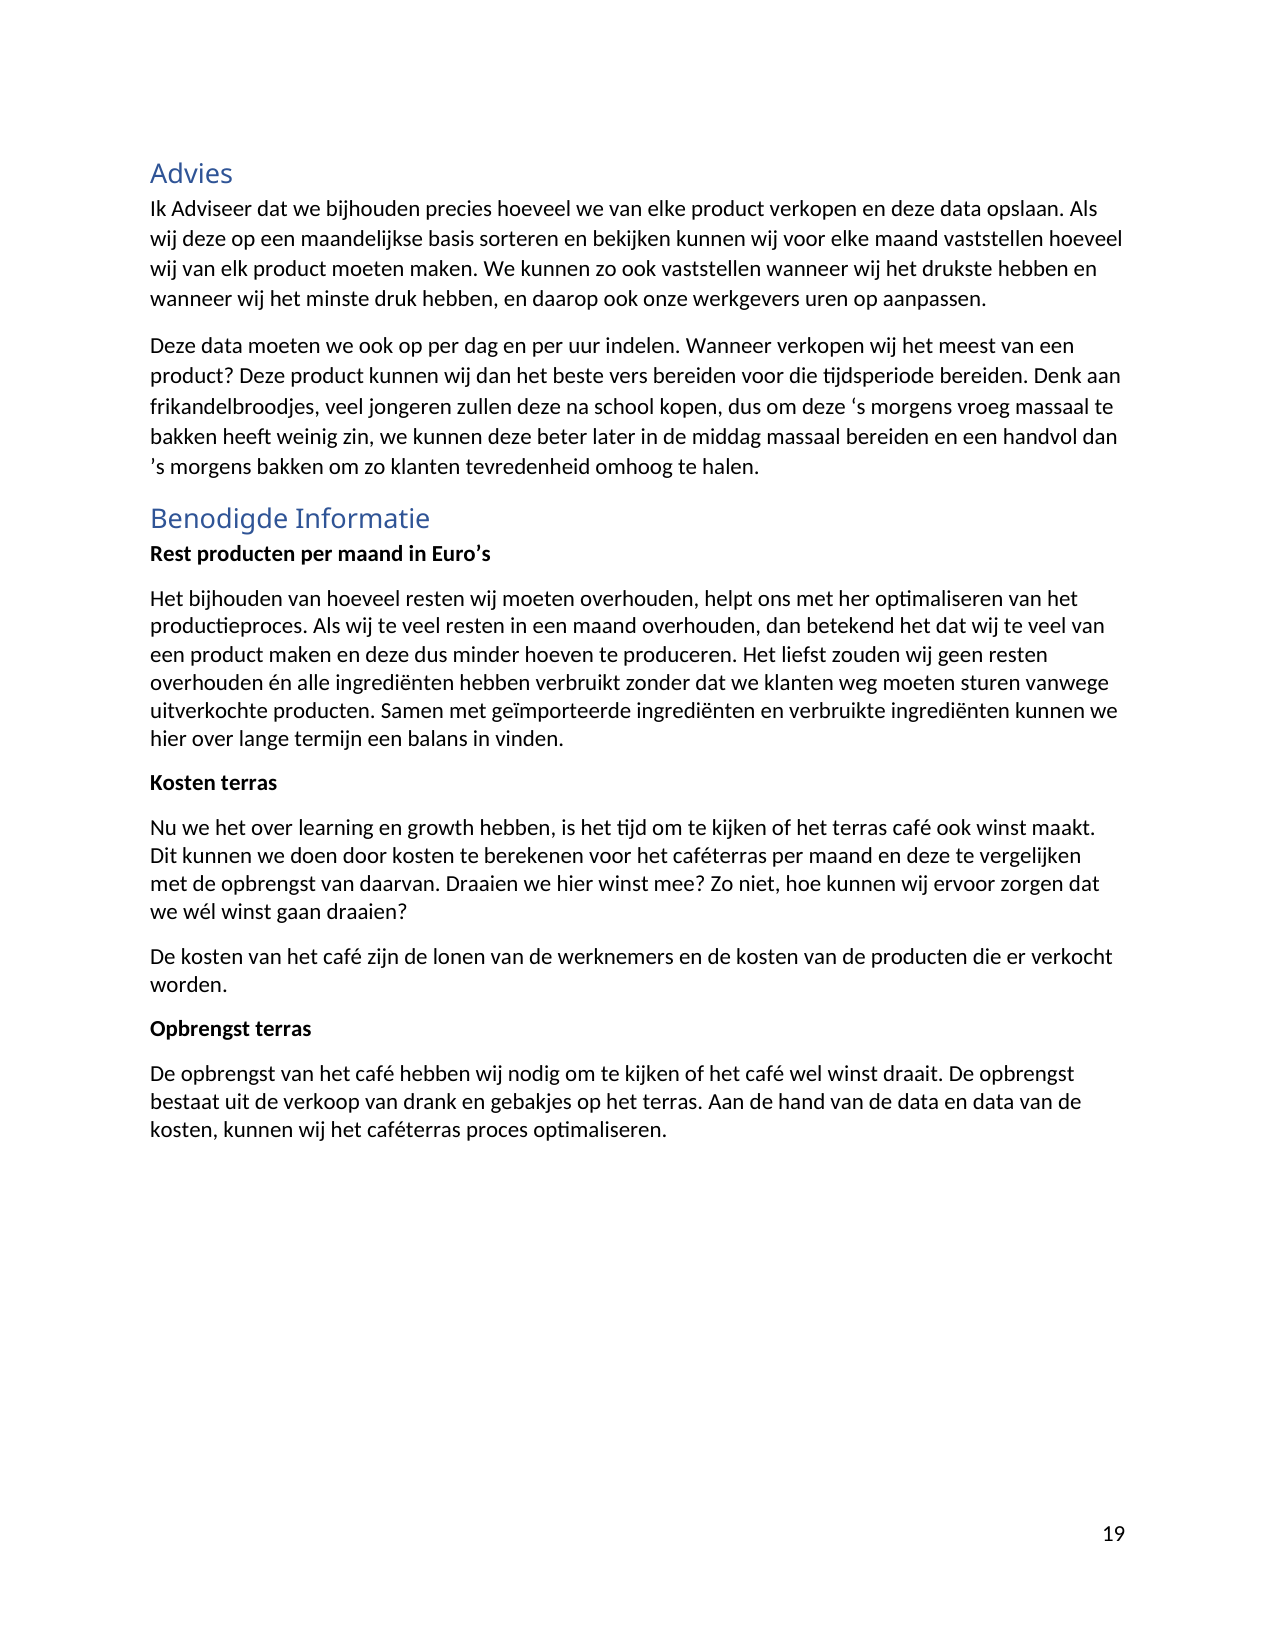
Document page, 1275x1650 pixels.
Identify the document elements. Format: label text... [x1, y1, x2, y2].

subtitle Benodigde Informatie [150, 499, 1125, 536]
text Opbrengst terras [150, 1014, 1125, 1043]
text Nu we het over learning en growth hebben, is het tijd om te kijken of het terras café ook winst maakt. Dit kunnen we doen door kosten te berekenen voor het caféterras per maand en deze te vergelijken met de opbrengst van daarvan. Draaien we hier winst mee? Zo niet, hoe kunnen wij ervoor zorgen dat we wél winst gaan draaien? [150, 813, 1125, 925]
text Rest producten per maand in Euro’s [150, 539, 1125, 567]
subtitle Advies [150, 154, 1125, 191]
text Kosten terras [150, 768, 1125, 796]
text De opbrengst van het café hebben wij nodig om te kijken of het café wel winst draait. De opbrengst bestaat uit de verkoop van drank en gebakjes op het terras. Aan de hand van de data en data van de kosten, kunnen wij het caféterras proces optimaliseren. [150, 1059, 1125, 1143]
text Deze data moeten we ook op per dag en per uur indelen. Wanneer verkopen wij het meest van een product? Deze product kunnen wij dan het beste vers bereiden voor die tijdsperiode bereiden. Denk aan frikandelbroodjes, veel jongeren zullen deze na school kopen, dus om deze ‘s morgens vroeg massaal te bakken heeft weinig zin, we kunnen deze beter later in de middag massaal bereiden en een handvol dan ’s morgens bakken om zo klanten tevredenheid omhoog te halen. [150, 331, 1125, 480]
text De kosten van het café zijn de lonen van de werknemers en de kosten van de producten die er verkocht worden. [150, 942, 1125, 998]
text Ik Adviseer dat we bijhouden precies hoeveel we van elke product verkopen en deze data opslaan. Als wij deze op een maandelijkse basis sorteren en bekijken kunnen wij voor elke maand vaststellen hoeveel wij van elk product moeten maken. We kunnen zo ook vaststellen wanneer wij het drukste hebben en wanneer wij het minste druk hebben, en daarop ook onze werkgevers uren op aanpassen. [150, 194, 1125, 313]
text Het bijhouden van hoeveel resten wij moeten overhouden, helpt ons met her optimaliseren van het productieproces. Als wij te veel resten in een maand overhouden, dan betekend het dat wij te veel van een product maken en deze dus minder hoeven te produceren. Het liefst zouden wij geen resten overhouden én alle ingrediënten hebben verbruikt zonder dat we klanten weg moeten sturen vanwege uitverkochte producten. Samen met geïmporteerde ingrediënten en verbruikte ingrediënten kunnen we hier over lange termijn een balans in vinden. [150, 584, 1125, 752]
